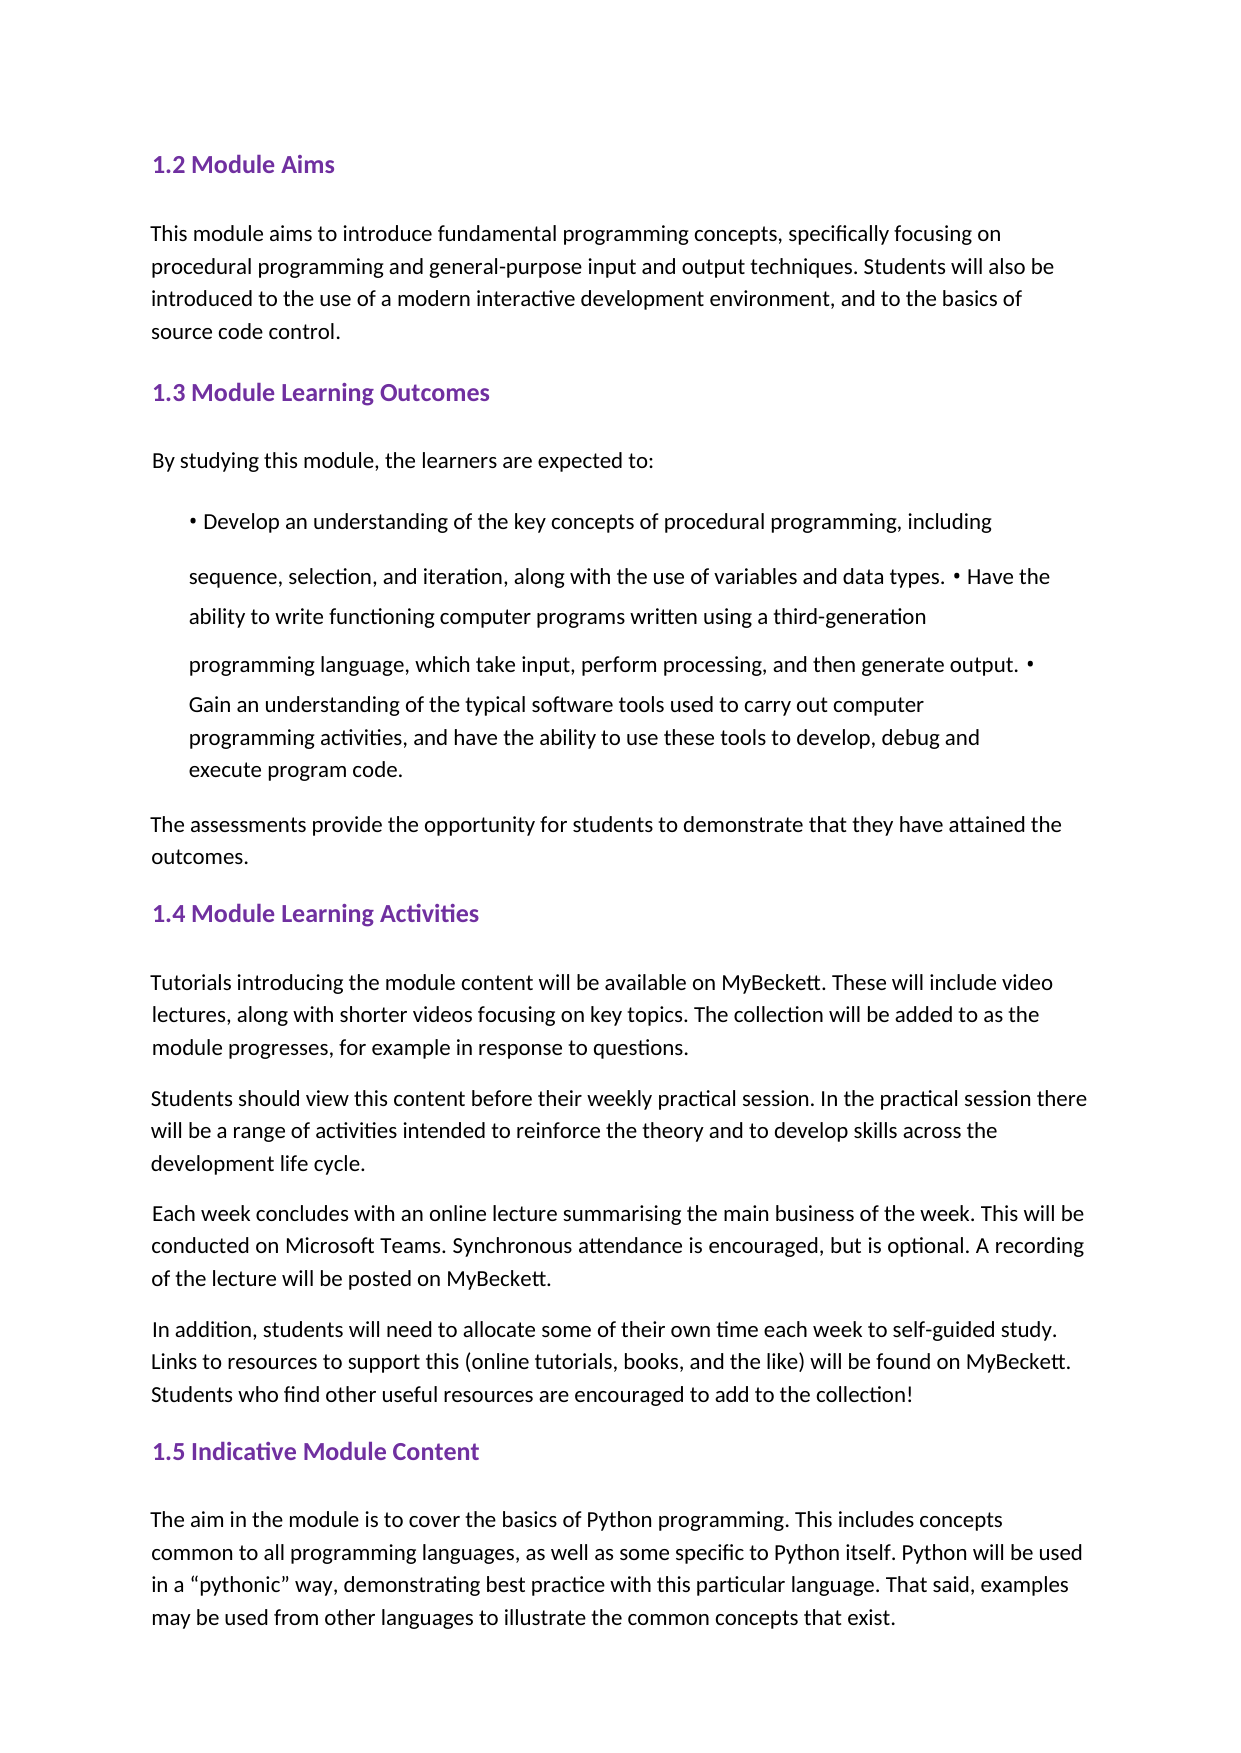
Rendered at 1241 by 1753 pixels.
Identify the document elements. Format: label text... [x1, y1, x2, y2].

text • Develop an understanding of the key concepts of procedural programming, including sequence, selection, and iteration, along with the use of variables and data types. • Have the ability to write functioning computer programs written using a third-generation programming language, which take input, perform processing, and then generate output. • Gain an understanding of the typical software tools used to carry out computer programming activities, and have the ability to use these tools to develop, debug and execute program code. [188, 496, 1060, 783]
text Students should view this content before their weekly practical session. In the practical session there will be a range of activities intended to reinforce the theory and to develop skills across the development life cycle. [151, 1084, 1094, 1177]
text 1.3 Module Learning Outcomes [152, 376, 1136, 408]
text The aim in the module is to cover the basics of Python programming. This includes concepts common to all programming languages, as well as some specific to Python itself. Python will be used in a “pythonic” way, demonstrating best practice with this particular language. That said, examples may be used from other languages to illustrate the common concepts that exist. [150, 1506, 1089, 1631]
text By studying this module, the learners are expected to: [152, 446, 1136, 474]
text This module aims to introduce fundamental programming concepts, specifically focusing on procedural programming and general-purpose input and output techniques. Students will also be introduced to the use of a modern interactive development environment, and to the basics of source code control. [150, 219, 1061, 345]
text Tutorials introducing the module content will be available on MyBeckett. These will include video lectures, along with shorter videos focusing on key topics. The collection will be added to as the module progresses, for example in response to questions. [150, 968, 1056, 1061]
text The assessments provide the opportunity for students to demonstrate that they have attained the outcomes. [150, 810, 1071, 871]
text Each week concludes with an online lecture summarising the main business of the week. This will be conducted on Microsoft Teams. Synchronous attendance is encouraged, but is optional. A recording of the lecture will be posted on MyBeckett. [151, 1199, 1086, 1292]
text 1.4 Module Learning Activities [152, 897, 1136, 929]
text 1.5 Indicative Module Content [152, 1435, 1136, 1467]
text In addition, students will need to allocate some of their own time each week to self-guided study. Links to resources to support this (online tutorials, books, and the like) will be found on MyBeckett. Students who find other useful resources are encouraged to add to the collection! [151, 1315, 1079, 1408]
text 1.2 Module Aims [152, 148, 1136, 180]
